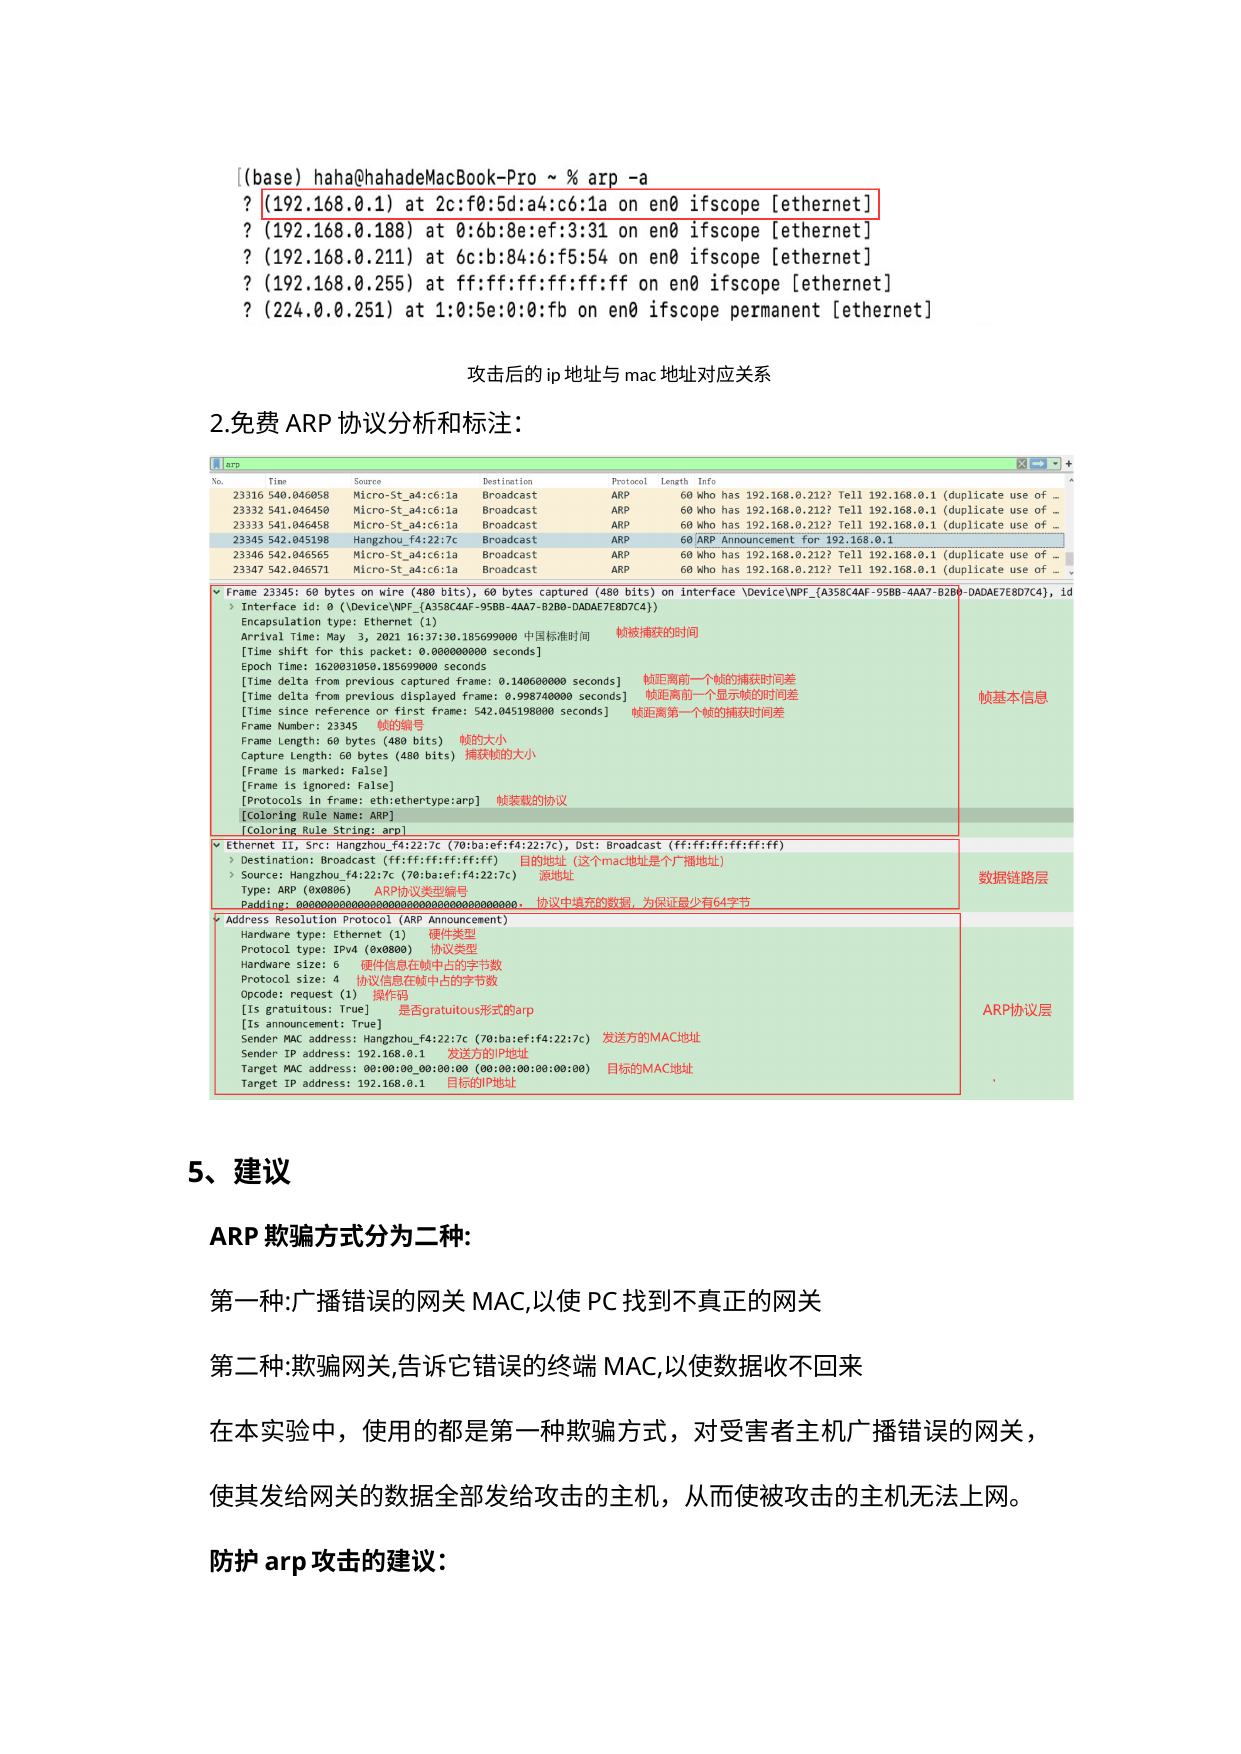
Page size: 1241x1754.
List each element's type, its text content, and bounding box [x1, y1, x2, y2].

text 在本实验中，使用的都是第一种欺骗方式，对受害者主机广播错误的网关，使其发给网关的数据全部发给攻击的主机，从而使被攻击的主机无法上网。 [209, 1397, 1053, 1527]
text 攻击后的ip地址与mac地址对应关系 [187, 357, 1053, 389]
text 5、建议 [187, 1137, 1053, 1202]
picture [231, 162, 1005, 326]
text 防护arp攻击的建议： [209, 1527, 1053, 1592]
text 2.免费ARP协议分析和标注： [209, 389, 1053, 454]
picture [209, 454, 1074, 1100]
text ARP欺骗方式分为二种: 第一种:广播错误的网关MAC,以使PC找到不真正的网关 第二种:欺骗网关,告诉它错误的终端MAC,以使数据收不回来 [209, 1202, 1053, 1397]
